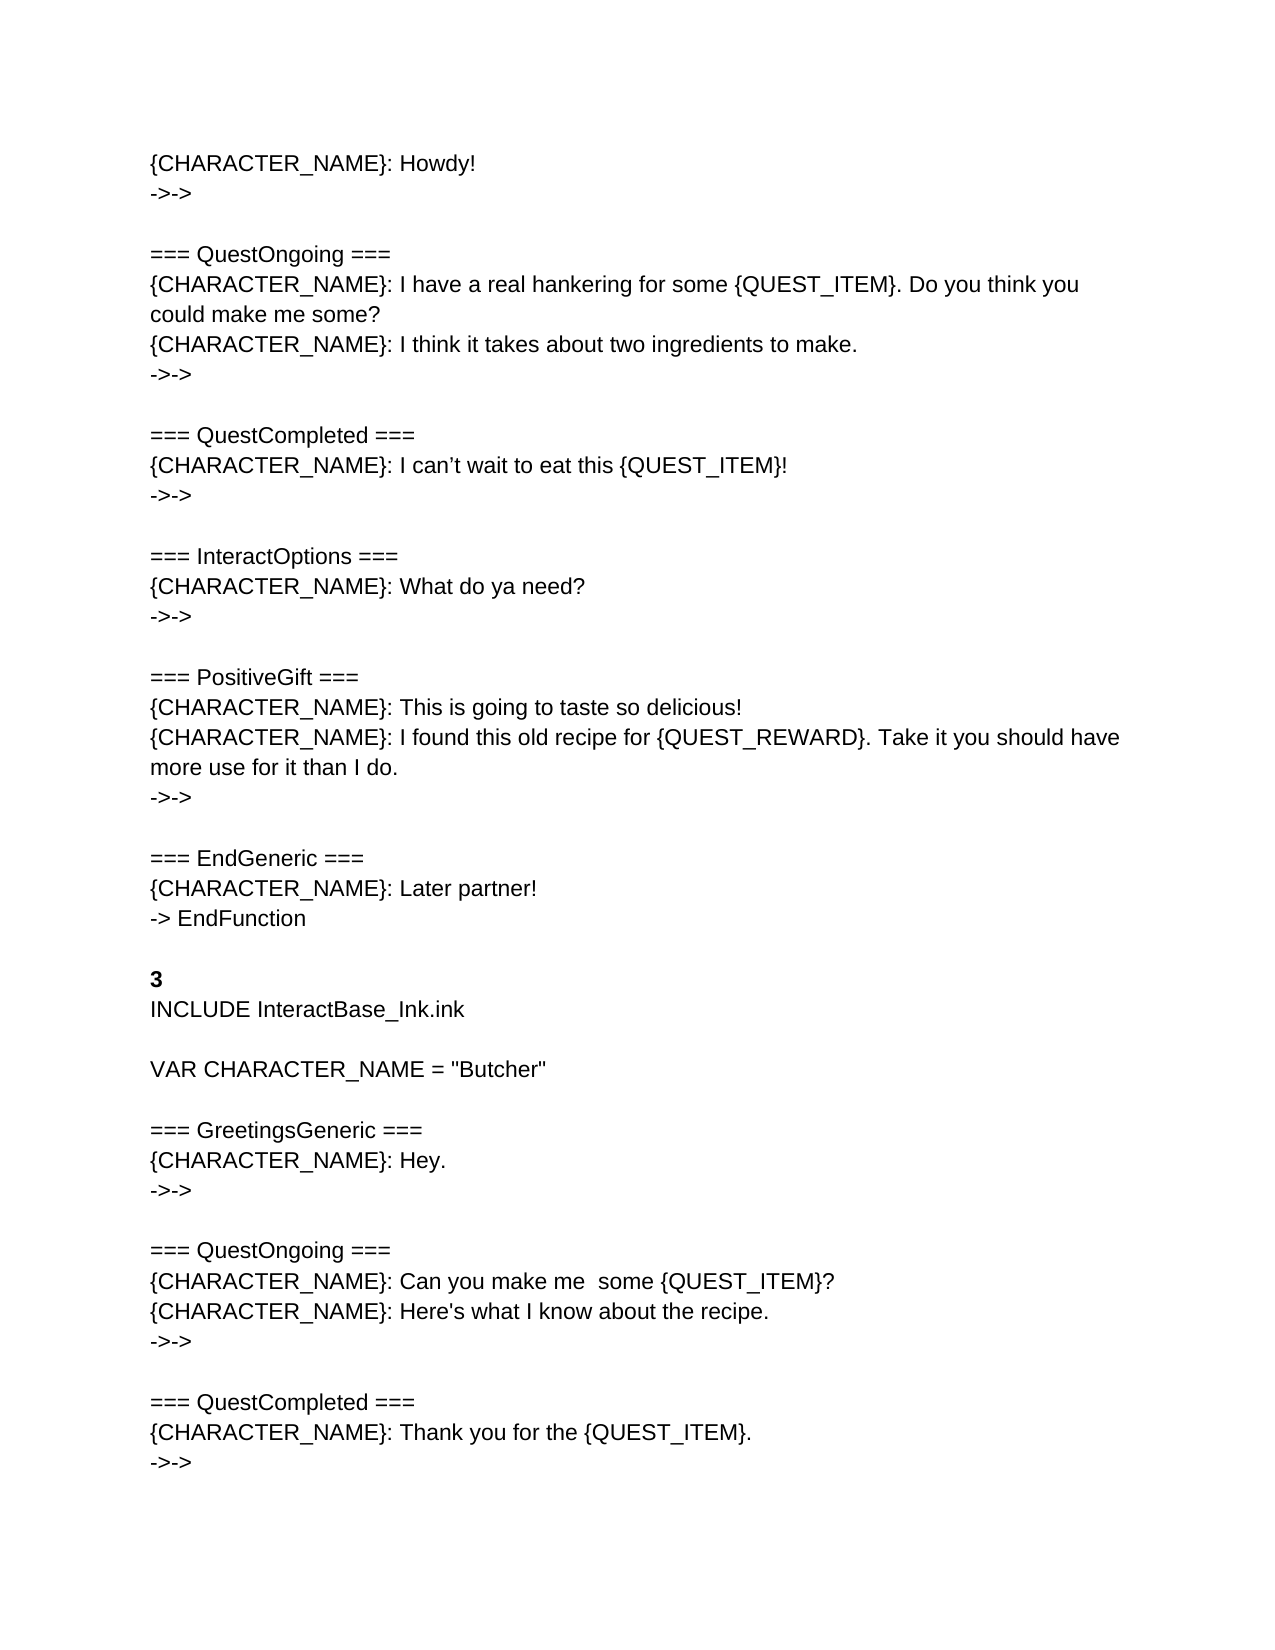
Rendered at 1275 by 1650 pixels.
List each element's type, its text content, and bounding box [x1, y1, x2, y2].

text -> EndFunction [150, 905, 1125, 932]
text === QuestOngoing === [150, 241, 1125, 267]
text === GreetingsGeneric === [150, 1117, 1125, 1143]
text {CHARACTER_NAME}: I can’t wait to eat this {QUEST_ITEM}! [150, 452, 1125, 478]
text {CHARACTER_NAME}: I have a real hankering for some {QUEST_ITEM}. Do you think you could make me some? [150, 271, 1125, 327]
text VAR CHARACTER_NAME = "Butcher" [150, 1056, 1125, 1083]
text === QuestOngoing === [150, 1237, 1125, 1264]
text ->-> [150, 1449, 1125, 1475]
text {CHARACTER_NAME}: Can you make me some {QUEST_ITEM}? [150, 1268, 1125, 1294]
text INCLUDE InteractBase_Ink.ink [150, 996, 1125, 1022]
text ->-> [150, 361, 1125, 388]
text ->-> [150, 603, 1125, 629]
text ->-> [150, 784, 1125, 811]
text === QuestCompleted === [150, 1388, 1125, 1415]
text {CHARACTER_NAME}: Howdy! [150, 150, 1125, 176]
text ->-> [150, 482, 1125, 509]
text === PositiveGift === [150, 663, 1125, 690]
text 3 [150, 966, 1125, 992]
text === QuestCompleted === [150, 422, 1125, 448]
text === EndGeneric === [150, 845, 1125, 871]
text {CHARACTER_NAME}: Hey. [150, 1147, 1125, 1173]
text ->-> [150, 1328, 1125, 1354]
text {CHARACTER_NAME}: Thank you for the {QUEST_ITEM}. [150, 1419, 1125, 1445]
text {CHARACTER_NAME}: Here's what I know about the recipe. [150, 1298, 1125, 1324]
text {CHARACTER_NAME}: This is going to taste so delicious! [150, 694, 1125, 720]
text {CHARACTER_NAME}: Later partner! [150, 875, 1125, 901]
text {CHARACTER_NAME}: I found this old recipe for {QUEST_REWARD}. Take it you should have more use for it than I do. [150, 724, 1125, 781]
text {CHARACTER_NAME}: What do ya need? [150, 573, 1125, 599]
text ->-> [150, 1177, 1125, 1203]
text ->-> [150, 180, 1125, 207]
text === InteractOptions === [150, 543, 1125, 569]
text {CHARACTER_NAME}: I think it takes about two ingredients to make. [150, 331, 1125, 358]
